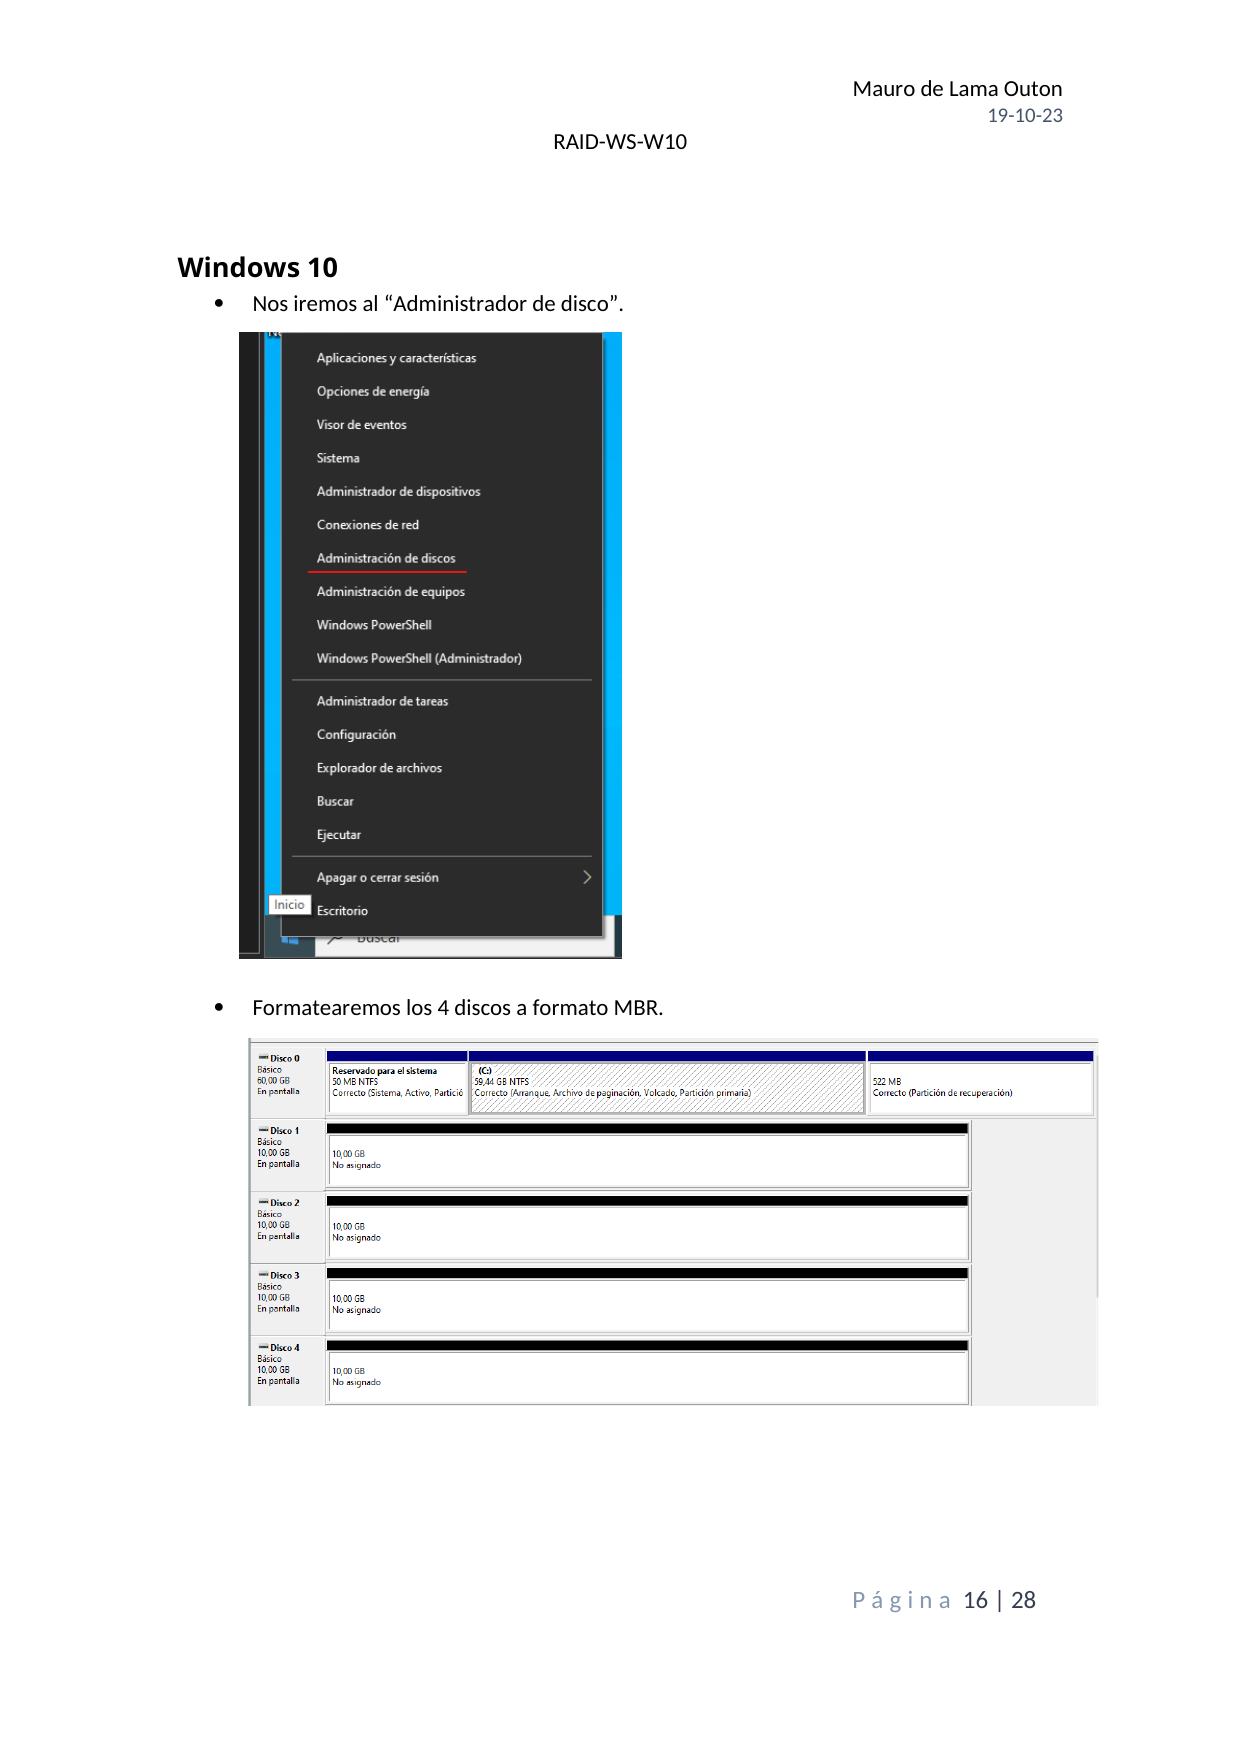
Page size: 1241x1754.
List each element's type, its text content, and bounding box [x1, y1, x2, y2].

picture [248, 1038, 1099, 1406]
list Formatearemos los 4 discos a formato MBR. [215, 993, 1063, 1021]
subtitle Windows 10 [177, 249, 1063, 286]
picture [239, 332, 622, 959]
list Nos iremos al “Administrador de disco”. [215, 289, 1063, 317]
